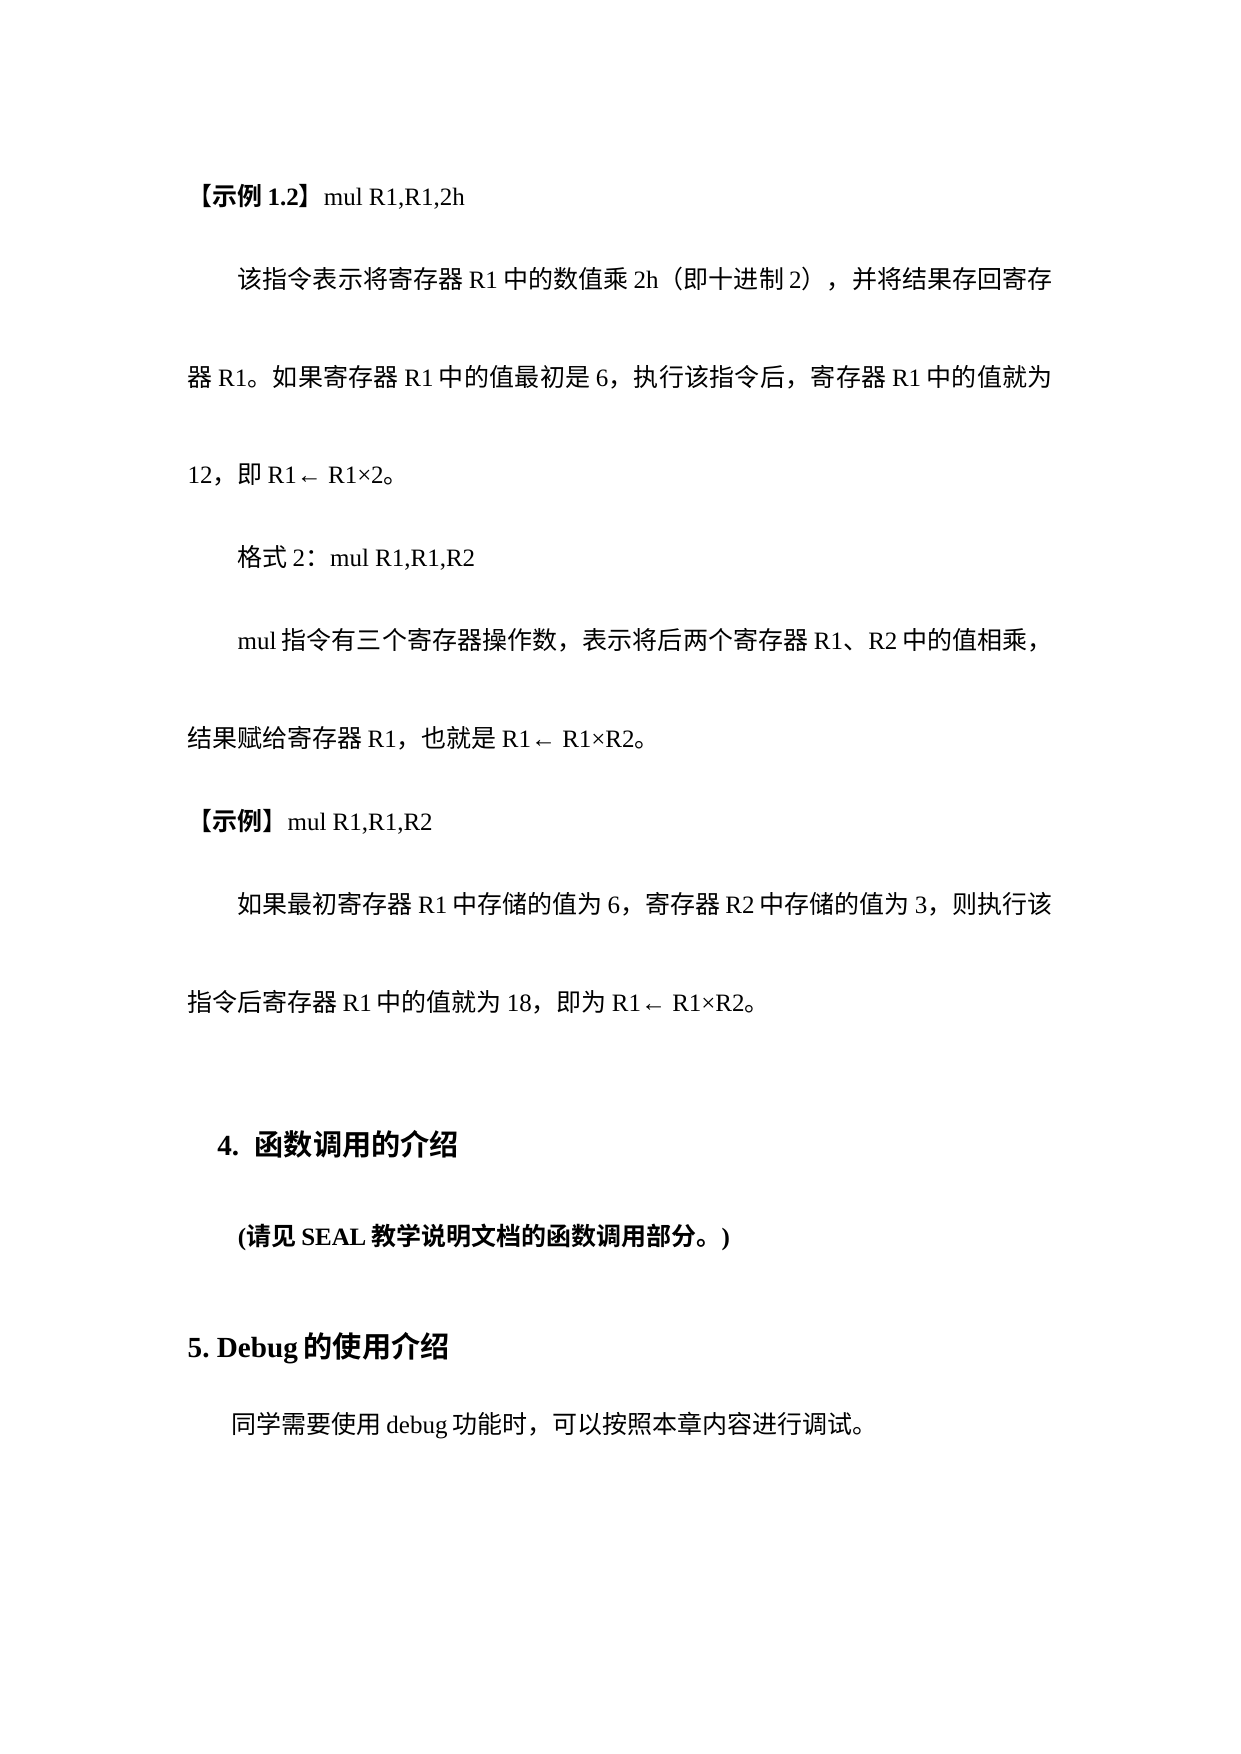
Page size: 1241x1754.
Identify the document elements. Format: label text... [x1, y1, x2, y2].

list 同学需要使用debug功能时，可以按照本章内容进行调试。 [231, 1405, 1053, 1441]
text 该指令表示将寄存器R1中的数值乘2h（即十进制2），并将结果存回寄存器R1。如果寄存器R1中的值最初是6，执行该指令后，寄存器R1中的值就为12，即R1← R1×2。 [187, 245, 1053, 505]
text 格式2：mul R1,R1,R2 [187, 523, 1053, 588]
text 【示例】mul R1,R1,R2 [187, 787, 1053, 852]
text (请见SEAL教学说明文档的函数调用部分。) [187, 1202, 1053, 1267]
text 如果最初寄存器R1中存储的值为6，寄存器R2中存储的值为3，则执行该指令后寄存器R1中的值就为18，即为R1← R1×R2。 [187, 870, 1053, 1033]
subtitle 函数调用的介绍 [217, 1110, 1053, 1175]
text mul指令有三个寄存器操作数，表示将后两个寄存器R1、R2中的值相乘，结果赋给寄存器R1，也就是R1← R1×R2。 [187, 606, 1053, 769]
text 【示例1.2】mul R1,R1,2h [187, 162, 1053, 227]
subtitle 5. Debug的使用介绍 [187, 1313, 1053, 1378]
